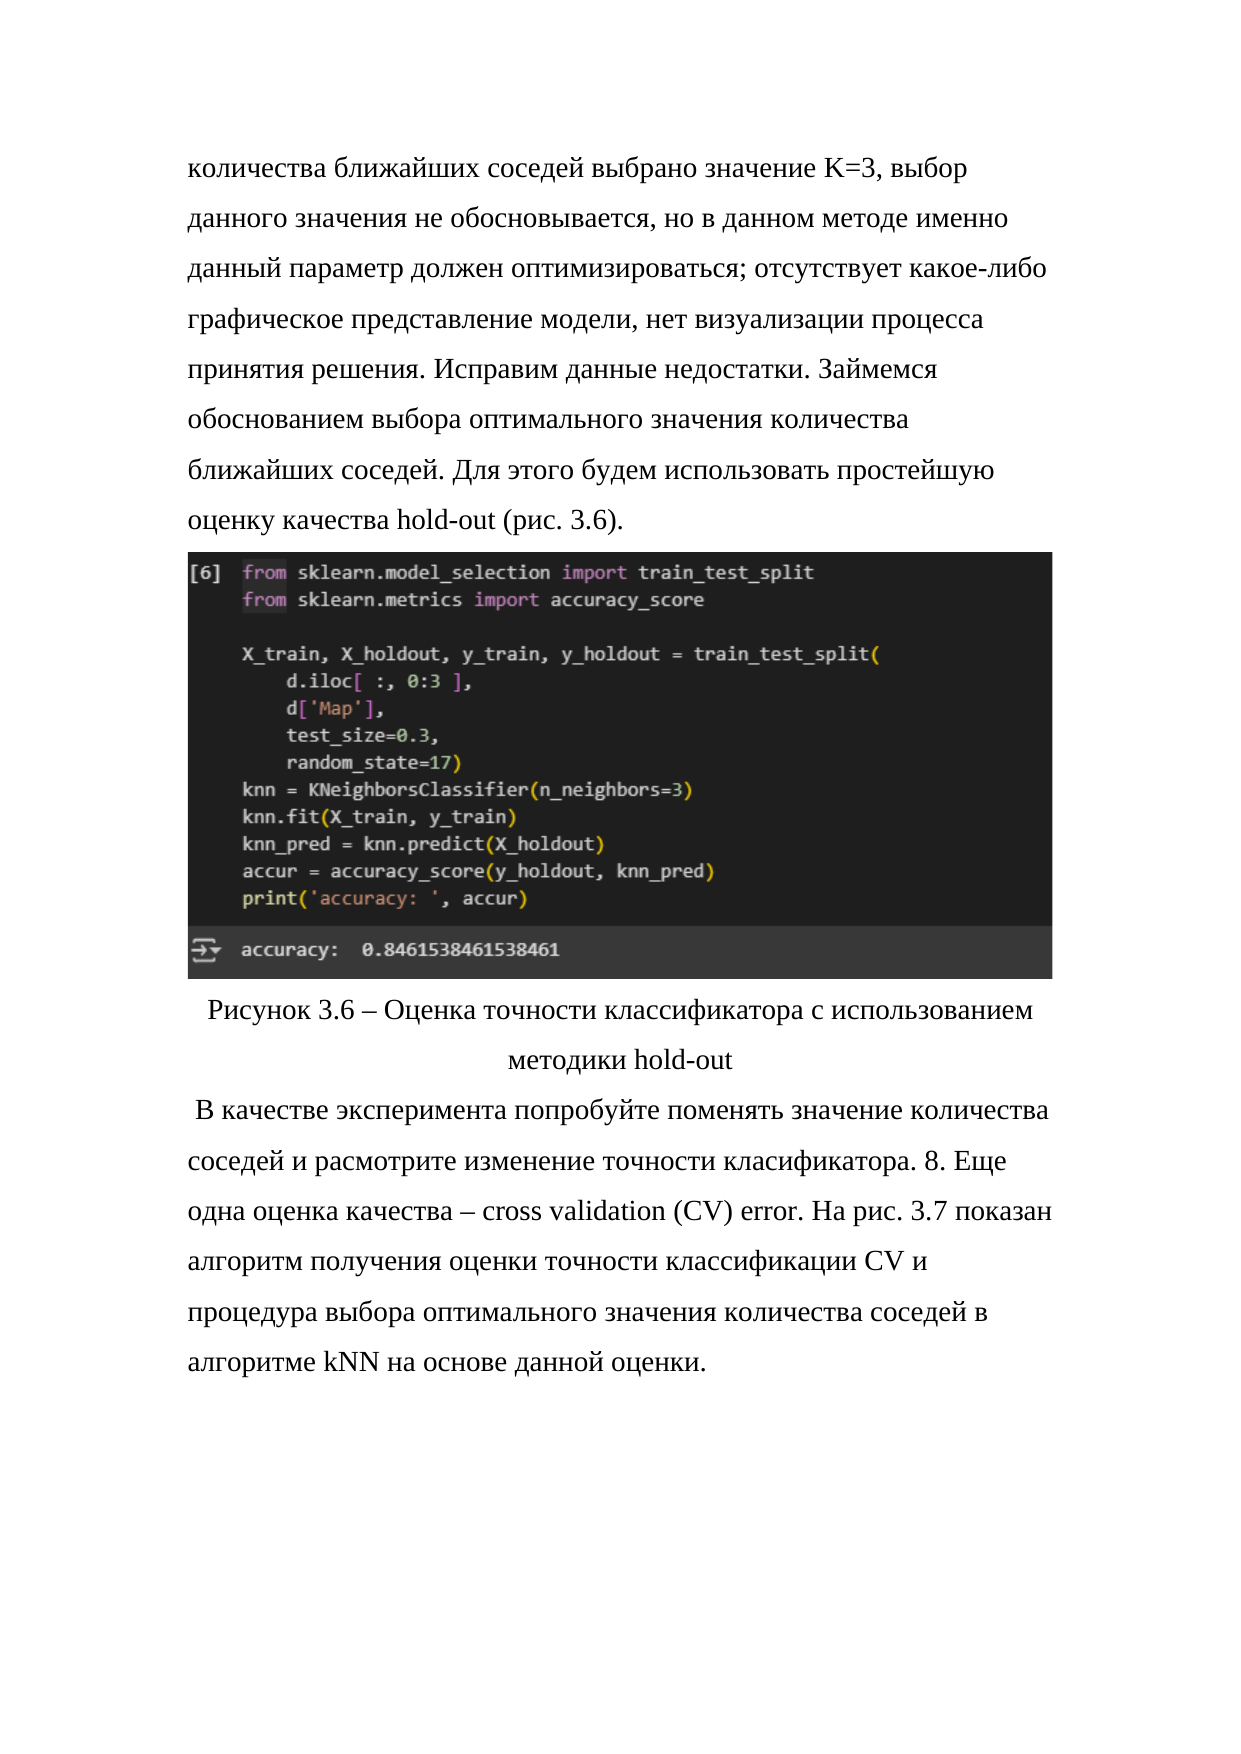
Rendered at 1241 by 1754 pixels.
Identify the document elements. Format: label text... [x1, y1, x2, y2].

list Рисунок 3.6 – Оценка точности классификатора с использованием методики hold-out [187, 992, 1053, 1076]
picture [187, 552, 1053, 979]
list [187, 150, 1053, 536]
list В качестве эксперимента попробуйте поменять значение количества соседей и расмотрите изменение точности класификатора. 8. Еще одна оценка качества – cross validation (CV) error. На рис. 3.7 показан алгоритм получения оценки точности классификации CV и процедура выбора оптимального значения количества соседей в алгоритме kNN на основе данной оценки. [187, 1092, 1053, 1377]
